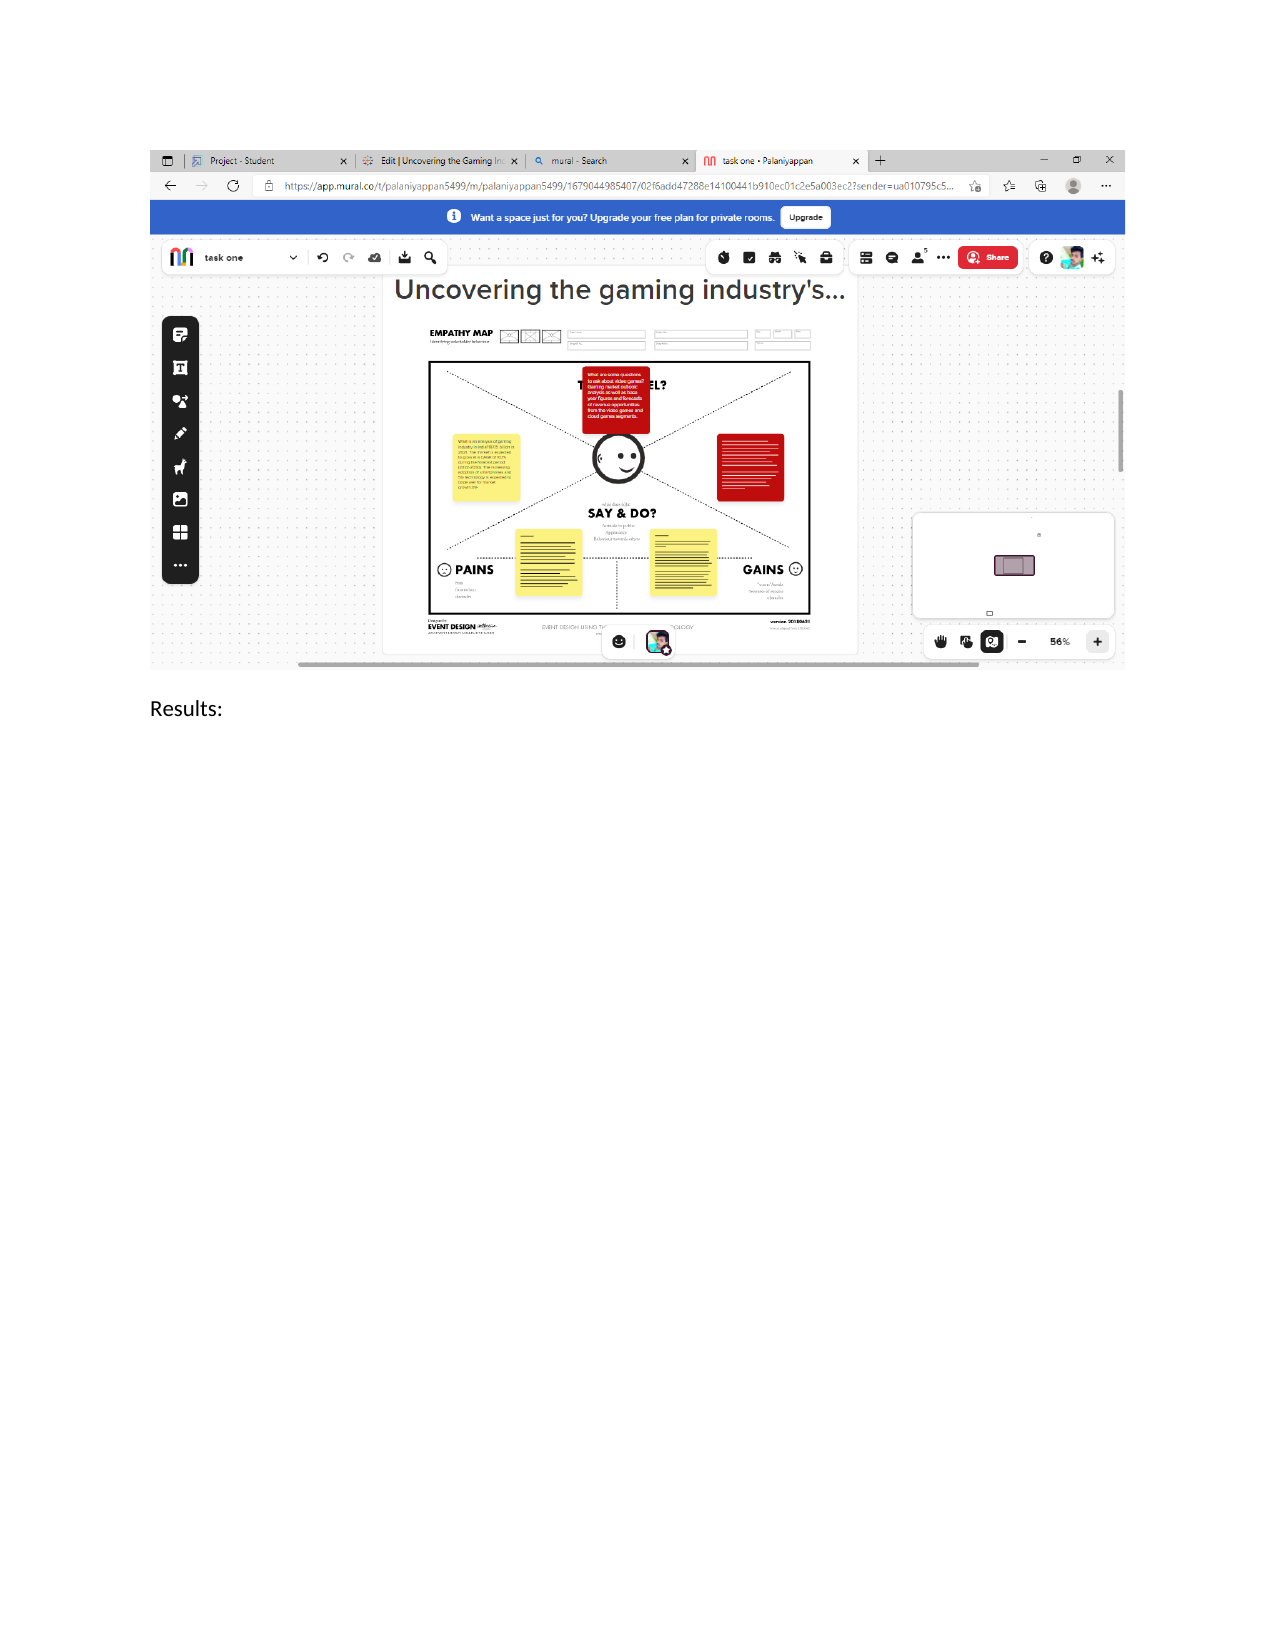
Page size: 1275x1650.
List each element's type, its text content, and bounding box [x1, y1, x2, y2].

picture [150, 150, 1125, 670]
text Results: [150, 694, 1125, 723]
